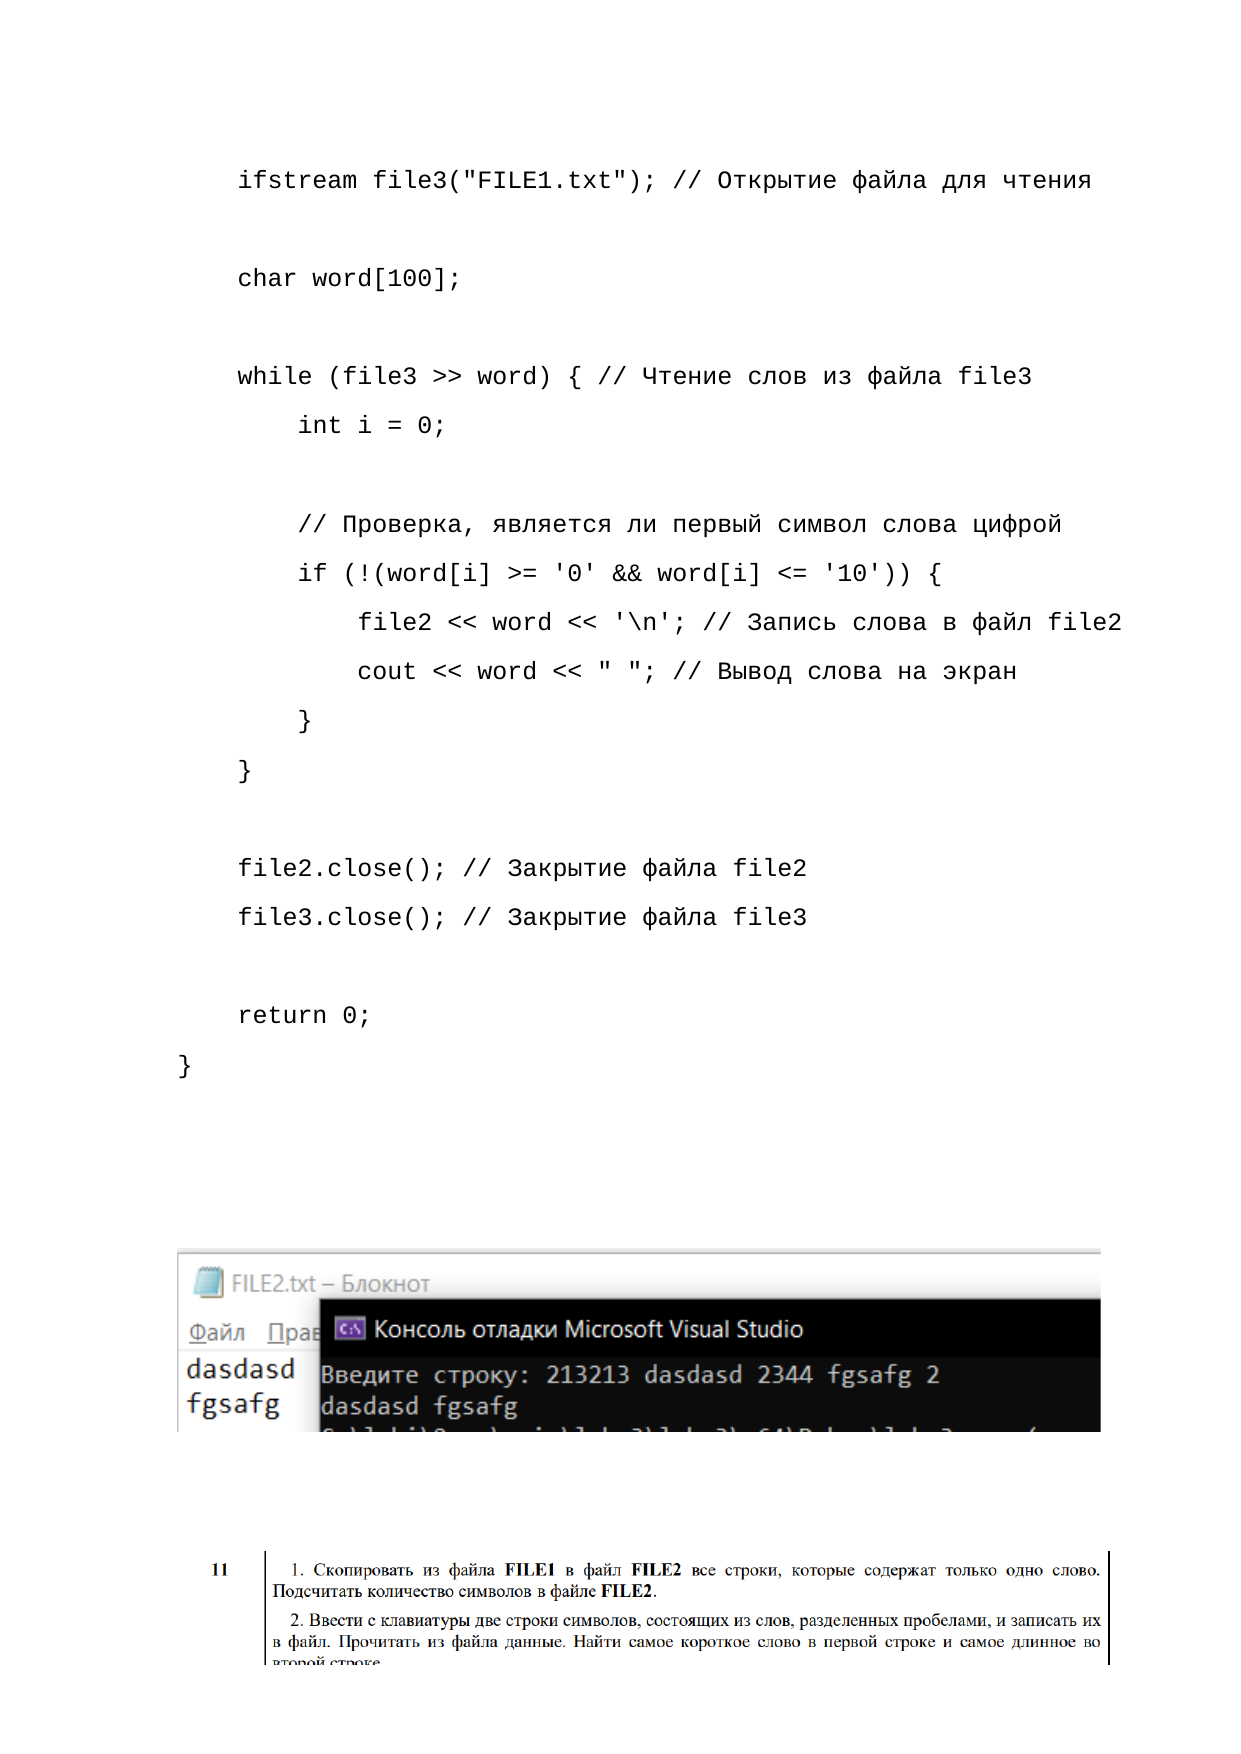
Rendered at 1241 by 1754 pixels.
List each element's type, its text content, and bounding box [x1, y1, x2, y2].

text return 0; [177, 1003, 1152, 1031]
picture [177, 1551, 1152, 1665]
text int i = 0; [177, 413, 1152, 441]
text file2 << word << '\n'; // Запись слова в файл file2 [177, 610, 1152, 638]
text if (!(word[i] >= '0' && word[i] <= '10')) { [177, 561, 1152, 589]
text ifstream file3("FILE1.txt"); // Открытие файла для чтения [177, 167, 1152, 196]
text cout << word << " "; // Вывод слова на экран [177, 659, 1152, 687]
text } [177, 1052, 1152, 1081]
text file2.close(); // Закрытие файла file2 [177, 856, 1152, 884]
text char word[100]; [177, 266, 1152, 294]
text } [177, 757, 1152, 786]
picture [177, 1248, 1101, 1432]
text file3.close(); // Закрытие файла file3 [177, 905, 1152, 933]
text // Проверка, является ли первый символ слова цифрой [177, 511, 1152, 540]
text while (file3 >> word) { // Чтение слов из файла file3 [177, 364, 1152, 392]
text } [177, 708, 1152, 736]
